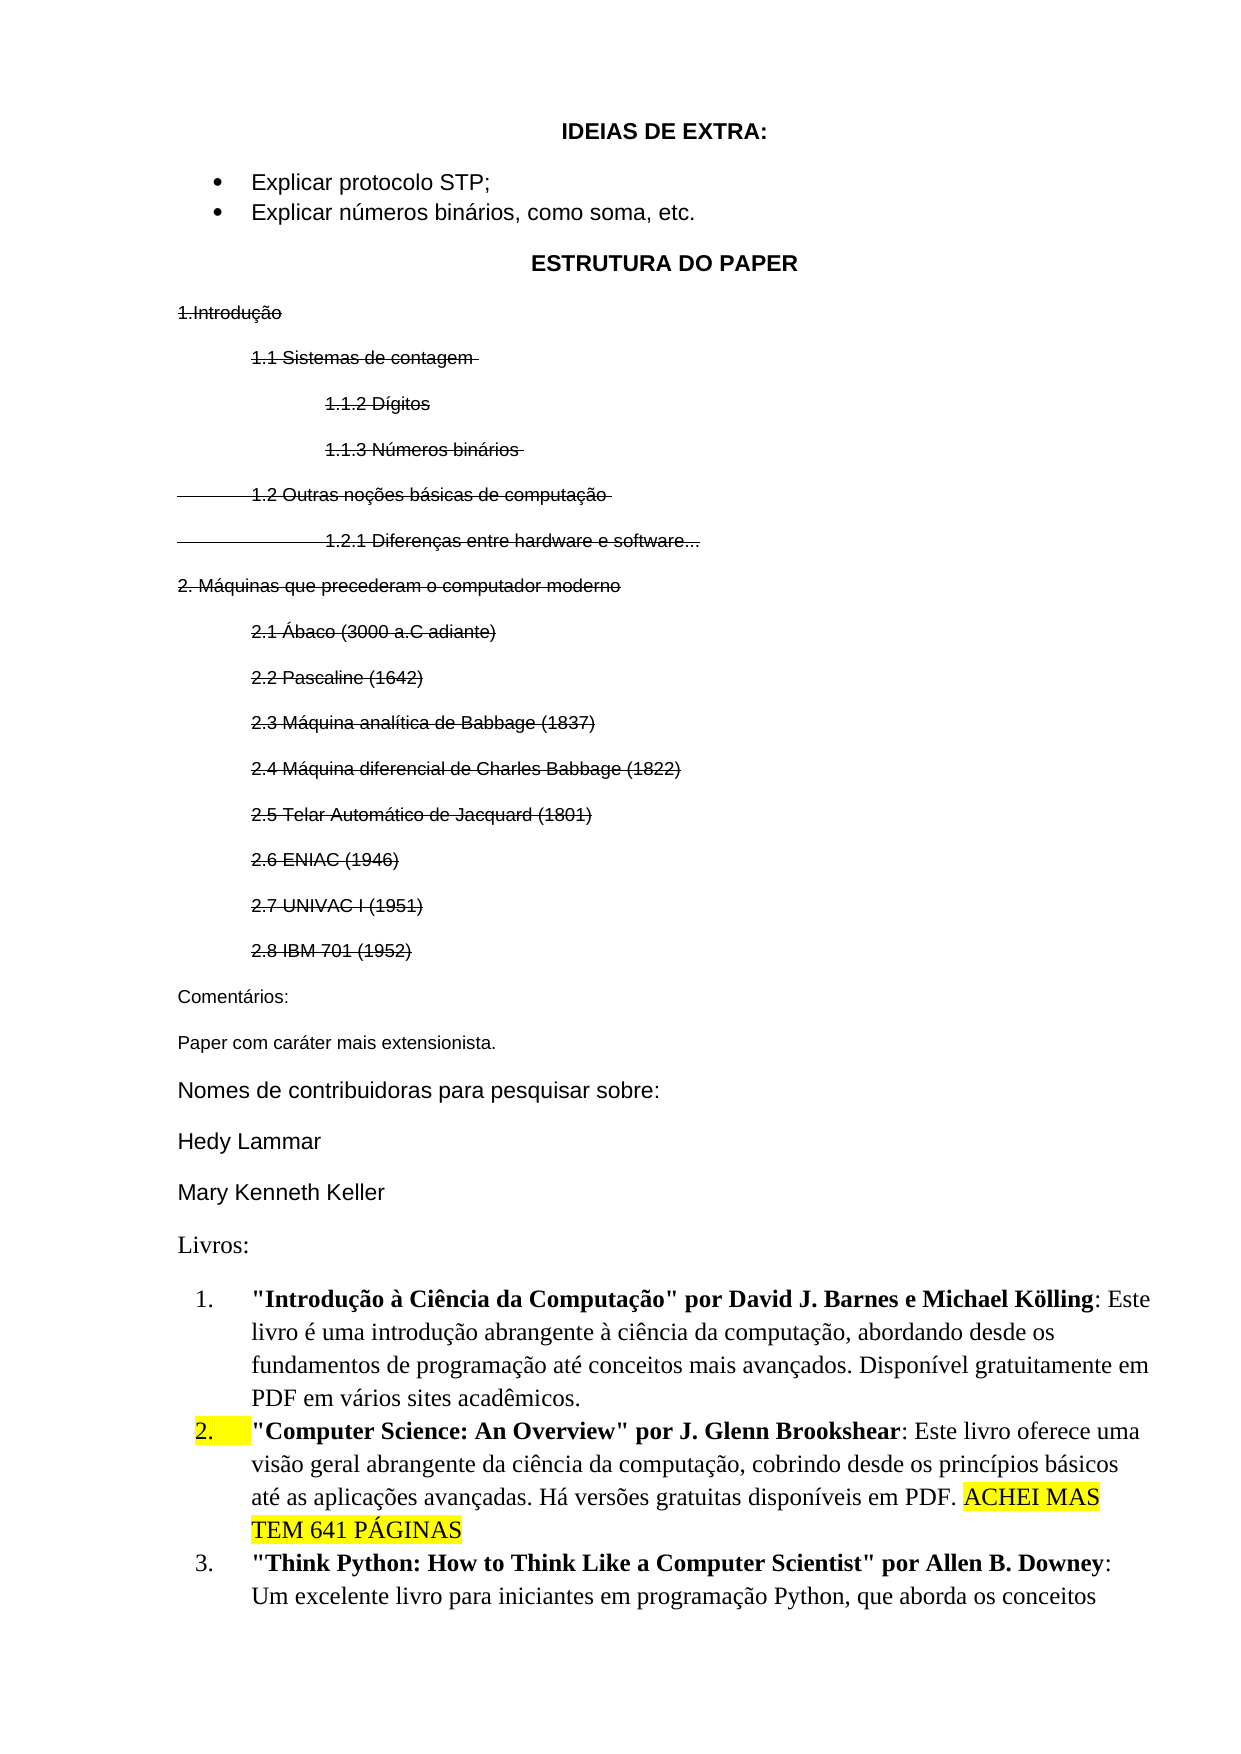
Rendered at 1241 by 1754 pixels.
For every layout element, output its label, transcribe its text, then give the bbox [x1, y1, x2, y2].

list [213, 1548, 1152, 1610]
text 2.5 Telar Automático de Jacquard (1801) [177, 803, 1152, 825]
text 2. Máquinas que precederam o computador moderno [177, 575, 1152, 597]
text 2.7 UNIVAC I (1951) [177, 894, 1152, 916]
text Paper com caráter mais extensionista. [177, 1031, 1152, 1053]
text 1.2.1 Diferenças entre hardware e software... [177, 529, 1152, 551]
text 2.4 Máquina diferencial de Charles Babbage (1822) [177, 758, 1152, 779]
text Nomes de contribuidoras para pesquisar sobre: [177, 1077, 1152, 1103]
text ESTRUTURA DO PAPER [177, 250, 1152, 277]
list "Computer Science: An Overview" por J. Glenn Brookshear: Este livro oferece uma visão geral abrangente da ciência da computação, cobrindo desde os princípios básicos até as aplicações avançadas. Há versões gratuitas disponíveis em PDF. ACHEI MAS TEM 641 PÁGINAS [213, 1416, 1152, 1544]
text 1.1 Sistemas de contagem [177, 347, 1152, 369]
text Livros: [177, 1230, 1152, 1259]
text IDEIAS DE EXTRA: [177, 118, 1152, 144]
text Mary Kenneth Keller [177, 1179, 1152, 1206]
text 1.2 Outras noções básicas de computação [177, 484, 1152, 506]
list Explicar protocolo STP; [213, 169, 1152, 196]
text 2.2 Pascaline (1642) [251, 666, 1152, 688]
list Explicar números binários, como soma, etc. [213, 199, 1152, 226]
list "Introdução à Ciência da Computação" por David J. Barnes e Michael Kölling: Este livro é uma introdução abrangente à ciência da computação, abordando desde os fundamentos de programação até conceitos mais avançados. Disponível gratuitamente em PDF em vários sites acadêmicos. [213, 1284, 1152, 1412]
text 2.8 IBM 701 (1952) [177, 940, 1152, 962]
text 1.1.2 Dígitos [251, 393, 1152, 414]
text 1.Introdução [177, 301, 1152, 323]
text 1.1.3 Números binários [325, 438, 1152, 460]
text Hedy Lammar [177, 1128, 1152, 1154]
text 2.1 Ábaco (3000 a.C adiante) [251, 621, 1152, 642]
text 2.3 Máquina analítica de Babbage (1837) [251, 712, 1152, 734]
text 2.6 ENIAC (1946) [177, 849, 1152, 871]
text Comentários: [177, 986, 1152, 1007]
